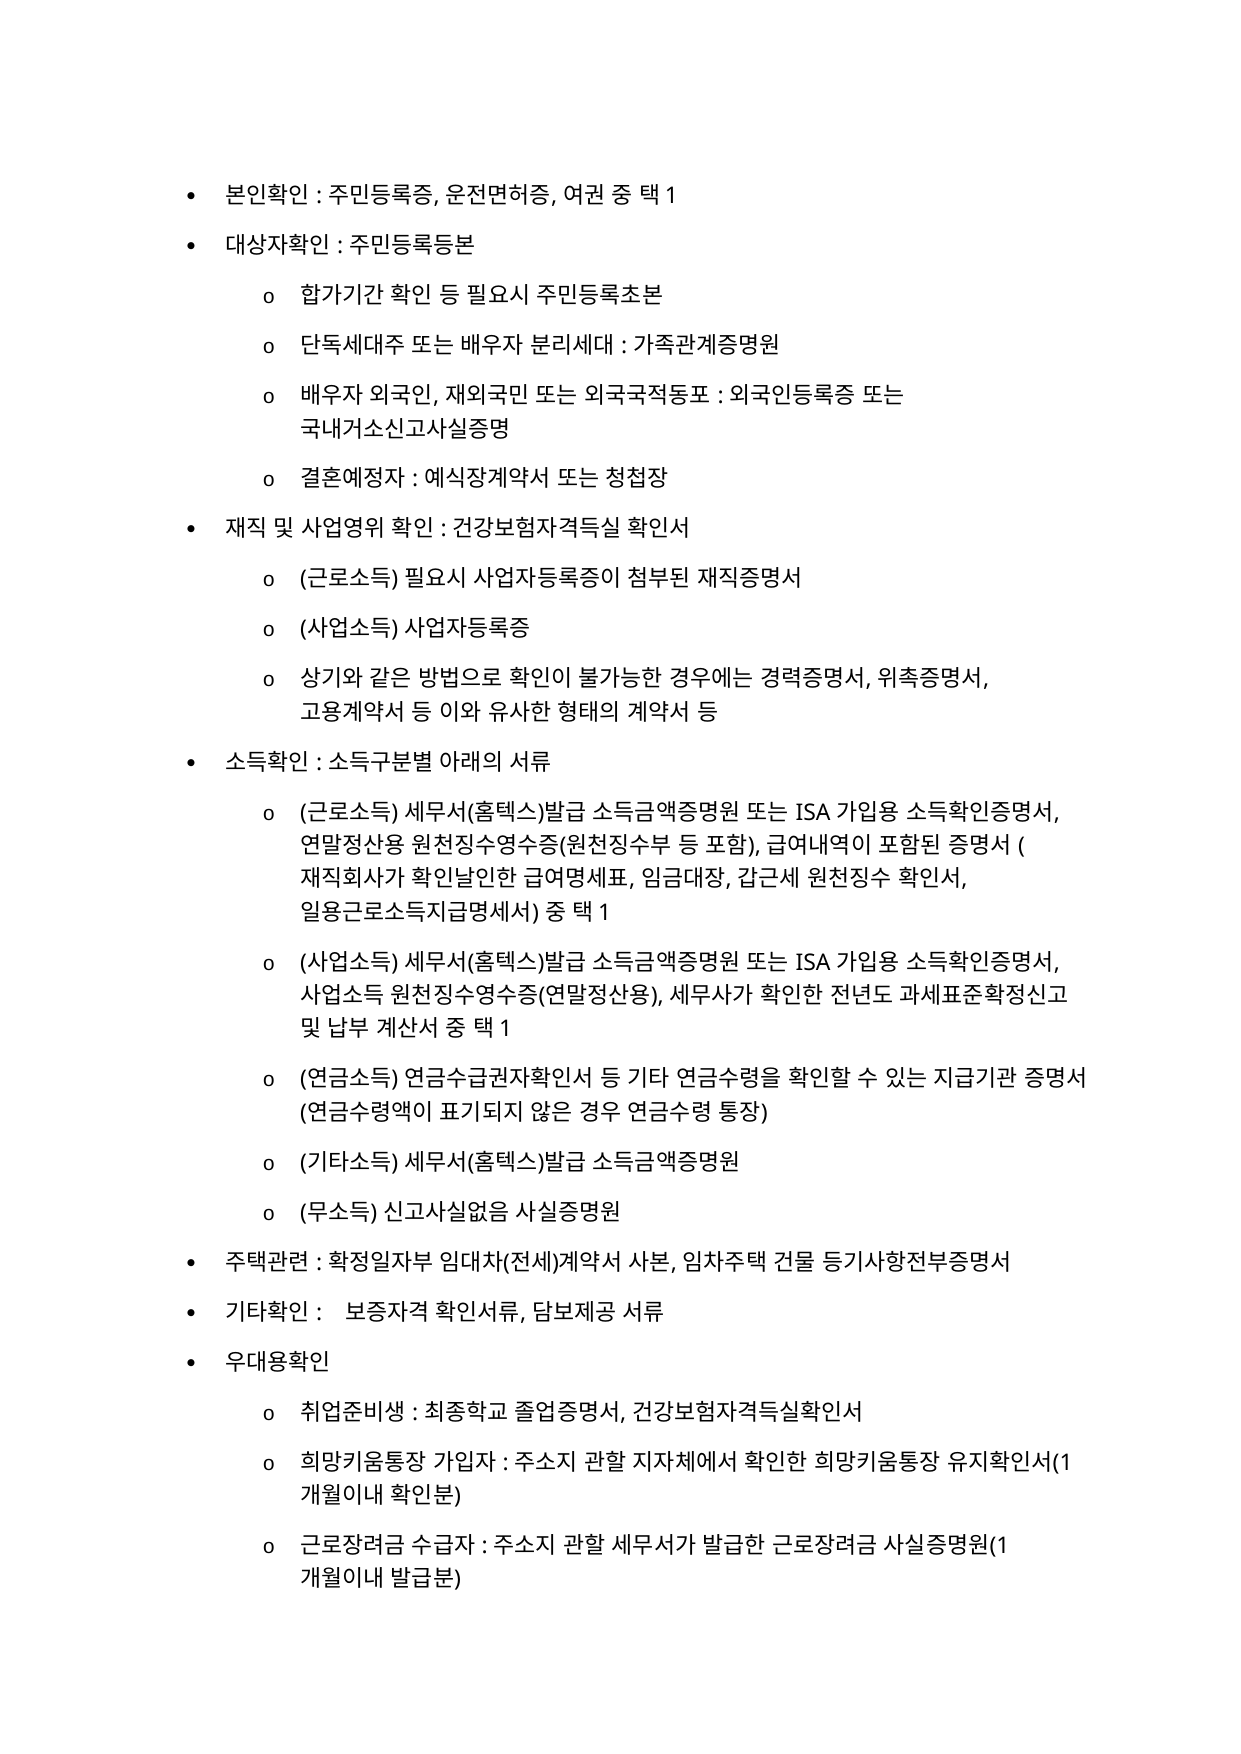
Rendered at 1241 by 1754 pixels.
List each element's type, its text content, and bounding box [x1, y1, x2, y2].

list 단독세대주 또는 배우자 분리세대 : 가족관계증명원 [262, 327, 1090, 360]
list (사업소득) 사업자등록증 [262, 610, 1090, 644]
list 취업준비생 : 최종학교 졸업증명서, 건강보험자격득실확인서 [262, 1393, 1090, 1427]
list 대상자확인 : 주민등록등본 [187, 227, 1090, 261]
list 근로장려금 수급자 : 주소지 관할 세무서가 발급한 근로장려금 사실증명원(1개월이내 발급분) [262, 1527, 1090, 1593]
list (근로소득) 세무서(홈텍스)발급 소득금액증명원 또는 ISA 가입용 소득확인증명서, 연말정산용 원천징수영수증(원천징수부 등 포함), 급여내역이 포함된 증명서 (재직회사가 확인날인한 급여명세표, 임금대장, 갑근세 원천징수 확인서, 일용근로소득지급명세서) 중 택1 [262, 793, 1090, 927]
list 기타확인 : 보증자격 확인서류, 담보제공 서류 [187, 1293, 1090, 1327]
list 합가기간 확인 등 필요시 주민등록초본 [262, 277, 1090, 310]
list (사업소득) 세무서(홈텍스)발급 소득금액증명원 또는 ISA 가입용 소득확인증명서, 사업소득 원천징수영수증(연말정산용), 세무사가 확인한 전년도 과세표준확정신고 및 납부 계산서 중 택1 [262, 943, 1090, 1043]
list (근로소득) 필요시 사업자등록증이 첨부된 재직증명서 [262, 560, 1090, 594]
list 소득확인 : 소득구분별 아래의 서류 [187, 743, 1090, 777]
list 재직 및 사업영위 확인 : 건강보험자격득실 확인서 [187, 510, 1090, 544]
list 배우자 외국인, 재외국민 또는 외국국적동포 : 외국인등록증 또는 국내거소신고사실증명 [262, 377, 1090, 444]
list 우대용확인 [187, 1343, 1090, 1377]
list 주택관련 : 확정일자부 임대차(전세)계약서 사본, 임차주택 건물 등기사항전부증명서 [187, 1243, 1090, 1277]
list (기타소득) 세무서(홈텍스)발급 소득금액증명원 [262, 1143, 1090, 1177]
list 본인확인 : 주민등록증, 운전면허증, 여권 중 택1 [187, 177, 1090, 211]
list 희망키움통장 가입자 : 주소지 관할 지자체에서 확인한 희망키움통장 유지확인서(1개월이내 확인분) [262, 1443, 1090, 1510]
list (무소득) 신고사실없음 사실증명원 [262, 1193, 1090, 1227]
list (연금소득) 연금수급권자확인서 등 기타 연금수령을 확인할 수 있는 지급기관 증명서 (연금수령액이 표기되지 않은 경우 연금수령 통장) [262, 1060, 1090, 1127]
list 결혼예정자 : 예식장계약서 또는 청첩장 [262, 460, 1090, 494]
list 상기와 같은 방법으로 확인이 불가능한 경우에는 경력증명서, 위촉증명서, 고용계약서 등 이와 유사한 형태의 계약서 등 [262, 660, 1090, 727]
